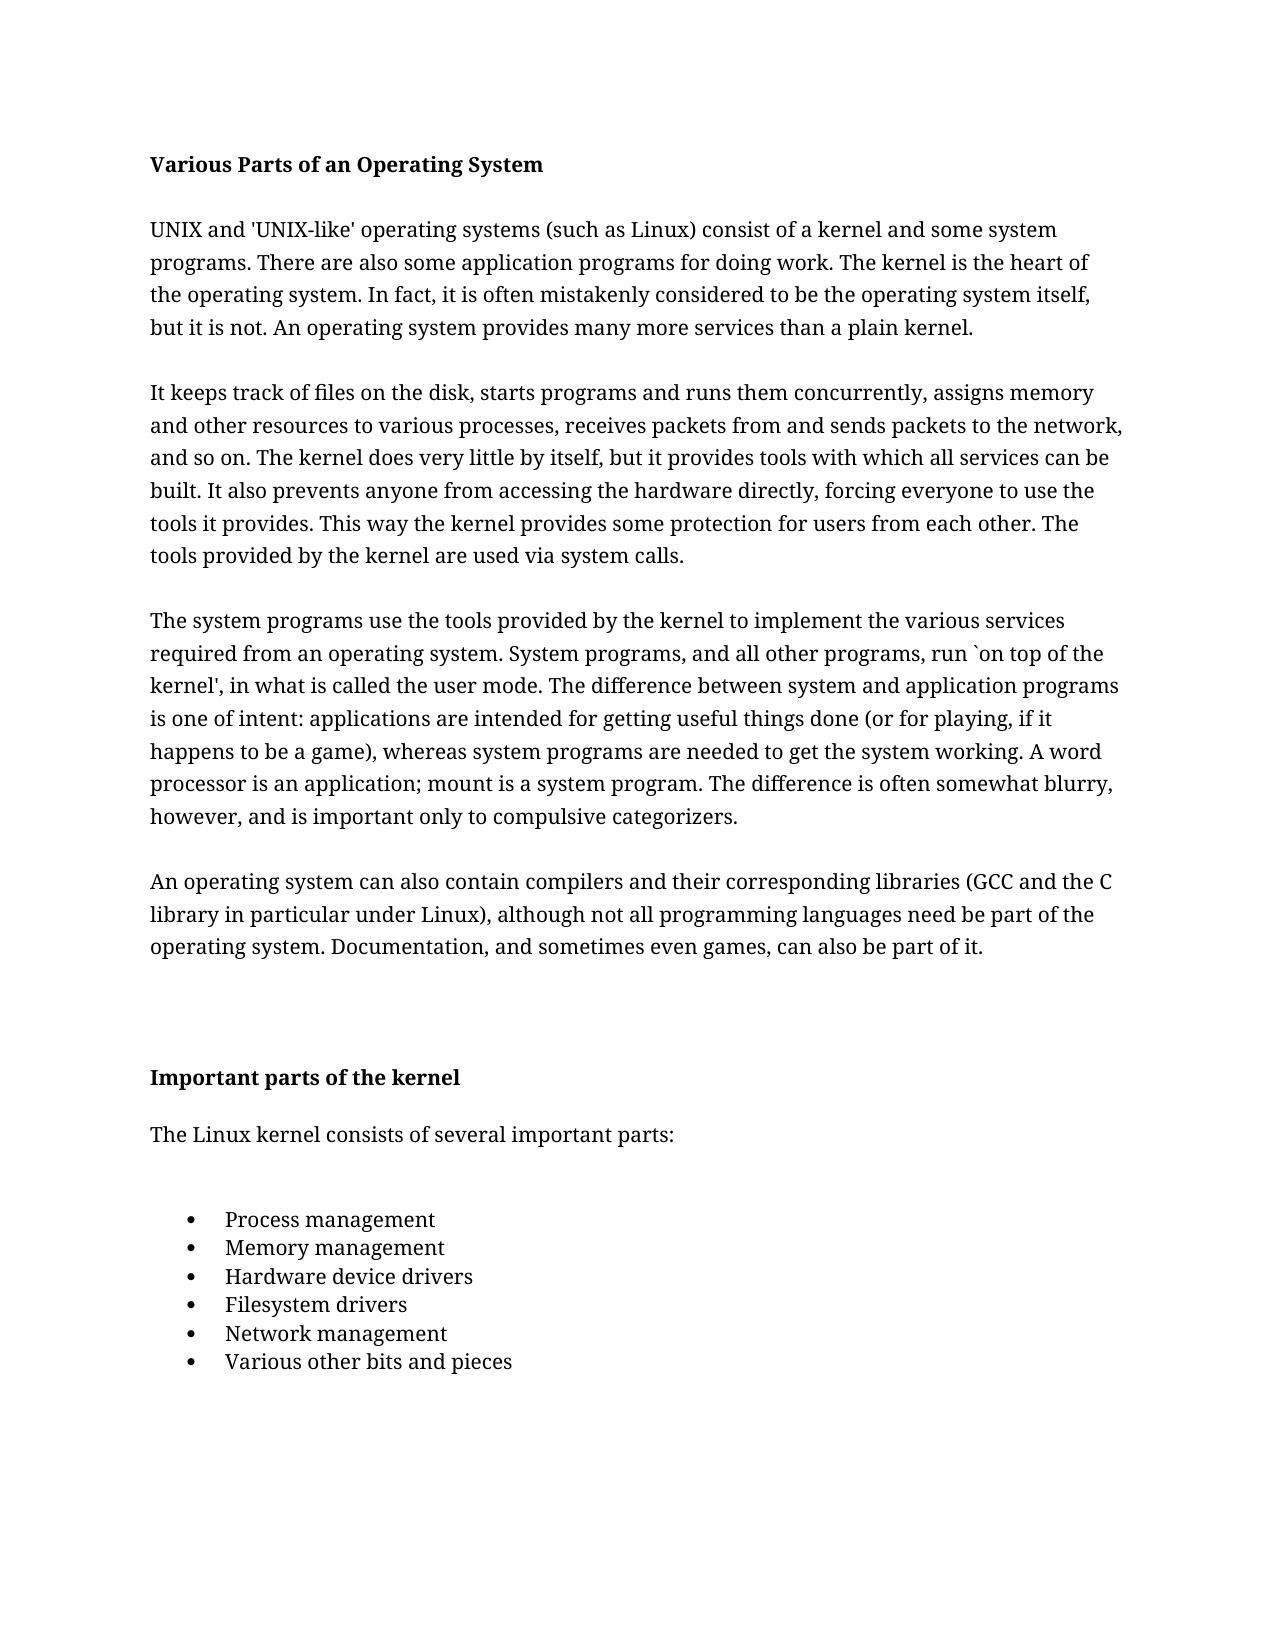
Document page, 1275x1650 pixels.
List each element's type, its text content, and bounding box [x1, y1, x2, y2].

text UNIX and 'UNIX-like' operating systems (such as Linux) consist of a kernel and some system programs. There are also some application programs for doing work. The kernel is the heart of the operating system. In fact, it is often mistakenly considered to be the operating system itself, but it is not. An operating system provides many more services than a plain kernel. [150, 215, 1125, 341]
list Process management [187, 1205, 1125, 1233]
list Hardware device drivers [187, 1262, 1125, 1290]
text It keeps track of files on the disk, starts programs and runs them concurrently, assigns memory and other resources to various processes, receives packets from and sends packets to the network, and so on. The kernel does very little by itself, but it provides tools with which all services can be built. It also prevents anyone from accessing the hardware directly, forcing everyone to use the tools it provides. This way the kernel provides some protection for users from each other. The tools provided by the kernel are used via system calls. [150, 378, 1125, 570]
text An operating system can also contain compilers and their corresponding libraries (GCC and the C library in particular under Linux), although not all programming languages need be part of the operating system. Documentation, and sometimes even games, can also be part of it. [150, 867, 1125, 961]
text The system programs use the tools provided by the kernel to implement the various services required from an operating system. System programs, and all other programs, run `on top of the kernel', in what is called the user mode. The difference between system and application programs is one of intent: applications are intended for getting useful things done (or for playing, if it happens to be a game), whereas system programs are needed to get the system working. A word processor is an application; mount is a system program. The difference is often somewhat blurry, however, and is important only to compulsive categorizers. [150, 606, 1125, 831]
list Filesystem drivers [187, 1290, 1125, 1319]
list Network management [187, 1319, 1125, 1347]
list Various other bits and pieces [187, 1347, 1125, 1376]
text Important parts of the kernel [150, 1063, 1125, 1091]
list Memory management [187, 1233, 1125, 1262]
text The Linux kernel consists of several important parts: [150, 1120, 1125, 1148]
text Various Parts of an Operating System [150, 150, 1125, 178]
